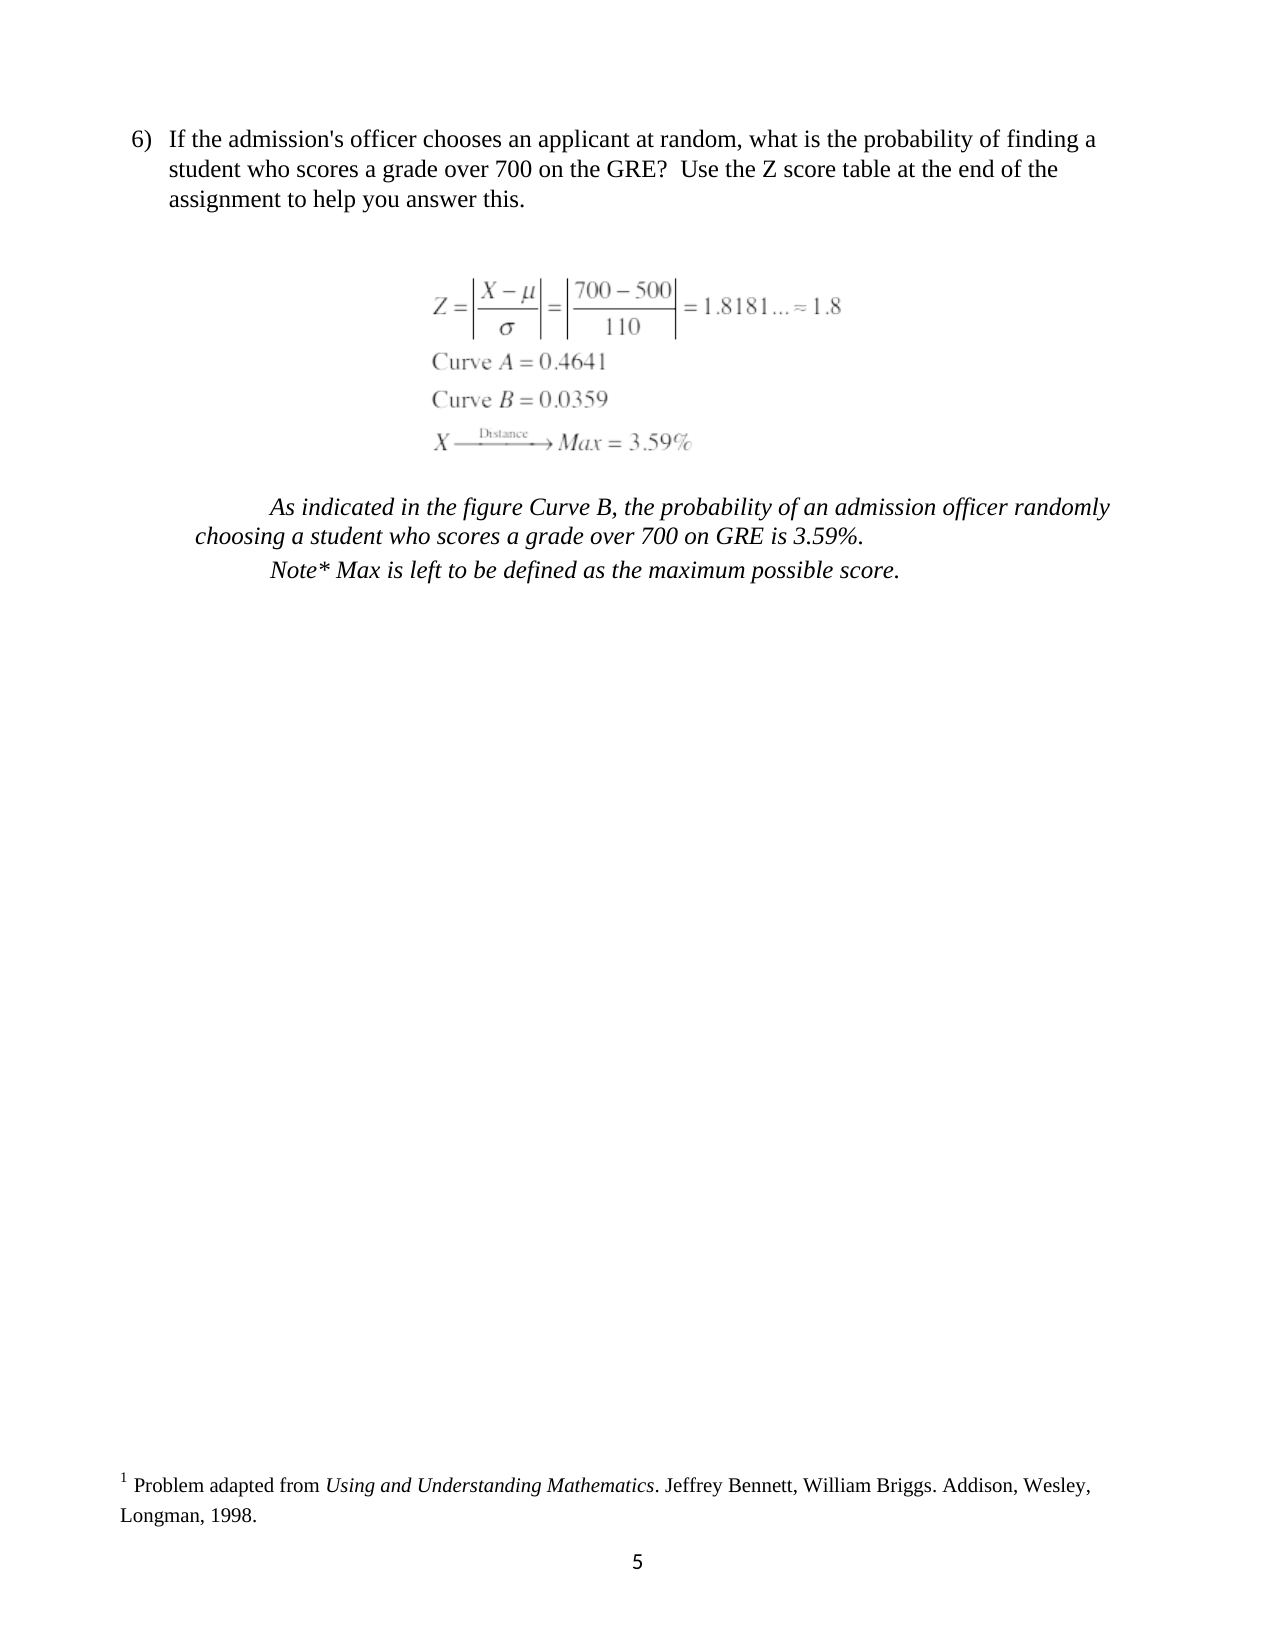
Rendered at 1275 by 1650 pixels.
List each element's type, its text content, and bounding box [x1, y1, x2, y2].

text Note* Max is left to be defined as the maximum possible score. [195, 555, 1129, 584]
text 1 Problem adapted from Using and Understanding Mathematics. Jeffrey Bennett, William Briggs. Addison, Wesley, Longman, 1998. [120, 1469, 1129, 1528]
text As indicated in the figure Curve B, the probability of an admission officer randomly choosing a student who scores a grade over 700 on GRE is 3.59%. [195, 492, 1129, 551]
list If the admission's officer chooses an applicant at random, what is the probability of finding a student who scores a grade over 700 on the GRE? Use the Z score table at the end of the assignment to help you answer this. [131, 124, 1129, 213]
